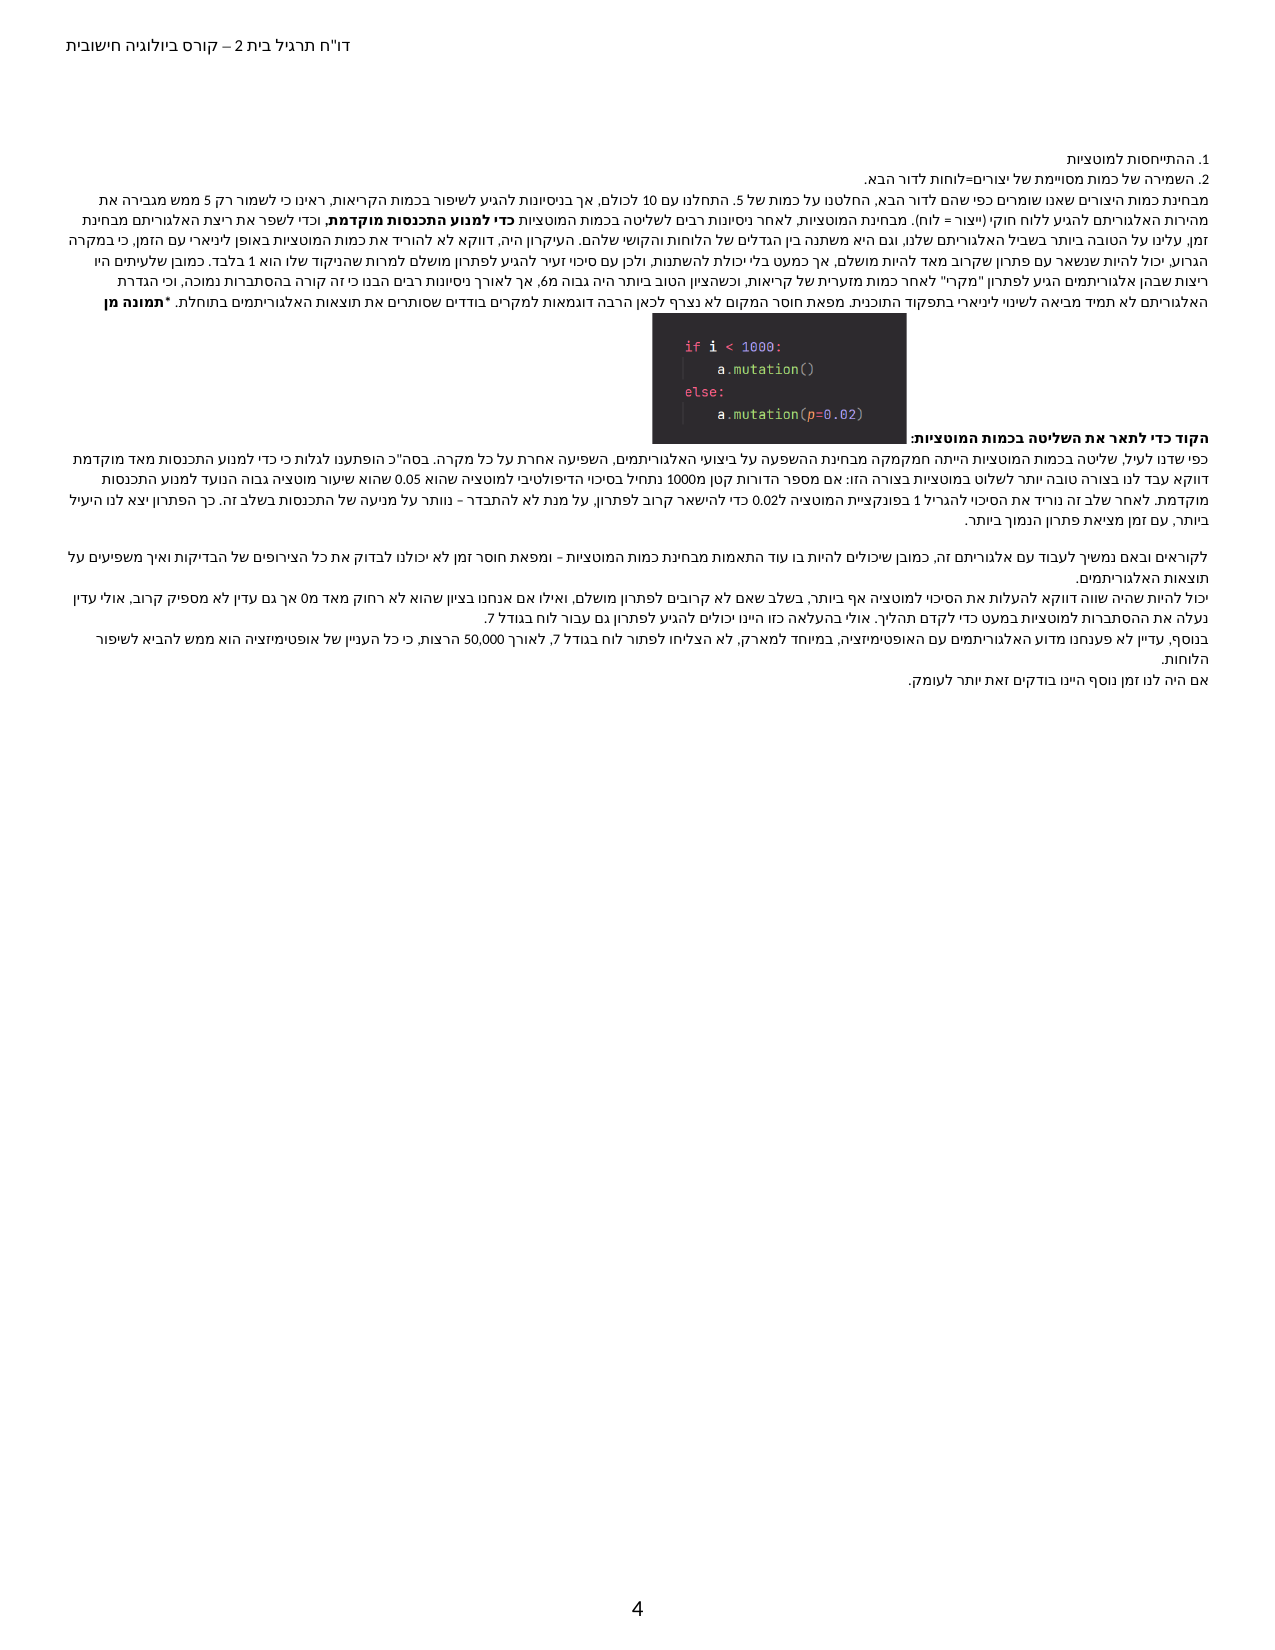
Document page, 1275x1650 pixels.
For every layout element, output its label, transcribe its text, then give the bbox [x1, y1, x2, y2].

text 1. ההתייחסות למוטציות 2. השמירה של כמות מסויימת של יצורים=לוחות לדור הבא. מבחינת כמות היצורים שאנו שומרים כפי שהם לדור הבא, החלטנו על כמות של 5. התחלנו עם 10 לכולם, אך בניסיונות להגיע לשיפור בכמות הקריאות, ראינו כי לשמור רק 5 ממש מגבירה את מהירות האלגוריתם להגיע ללוח חוקי (ייצור = לוח). מבחינת המוטציות, לאחר ניסיונות רבים לשליטה בכמות המוטציות כדי למנוע התכנסות מוקדמת, וכדי לשפר את ריצת האלגוריתם מבחינת זמן, עלינו על הטובה ביותר בשביל האלגוריתם שלנו, וגם היא משתנה בין הגדלים של הלוחות והקושי שלהם. העיקרון היה, דווקא לא להוריד את כמות המוטציות באופן ליניארי עם הזמן, כי במקרה הגרוע, יכול להיות שנשאר עם פתרון שקרוב מאד להיות מושלם, אך כמעט בלי יכולת להשתנות, ולכן עם סיכוי זעיר להגיע לפתרון מושלם למרות שהניקוד שלו הוא 1 בלבד. כמובן שלעיתים היו ריצות שבהן אלגוריתמים הגיע לפתרון "מקרי" לאחר כמות מזערית של קריאות, וכשהציון הטוב ביותר היה גבוה מ6, אך לאורך ניסיונות רבים הבנו כי זה קורה בהסתברות נמוכה, וכי הגדרת האלגוריתם לא תמיד מביאה לשינוי ליניארי בתפקוד התוכנית. מפאת חוסר המקום לא נצרף לכאן הרבה דוגמאות למקרים בודדים שסותרים את תוצאות האלגוריתמים בתוחלת. *תמונה מן הקוד כדי לתאר את השליטה בכמות המוטציות: כפי שדנו לעיל, שליטה בכמות המוטציות הייתה חמקמקה מבחינת ההשפעה על ביצועי האלגוריתמים, השפיעה אחרת על כל מקרה. בסה"כ הופתענו לגלות כי כדי למנוע התכנסות מאד מוקדמת דווקא עבד לנו בצורה טובה יותר לשלוט במוטציות בצורה הזו: אם מספר הדורות קטן מ1000 נתחיל בסיכוי הדיפולטיבי למוטציה שהוא 0.05 שהוא שיעור מוטציה גבוה הנועד למנוע התכנסות מוקדמת. לאחר שלב זה נוריד את הסיכוי להגריל 1 בפונקציית המוטציה ל0.02 כדי להישאר קרוב לפתרון, על מנת לא להתבדר – נוותר על מניעה של התכנסות בשלב זה. כך הפתרון יצא לנו היעיל ביותר, עם זמן מציאת פתרון הנמוך ביותר. [66, 150, 1209, 529]
picture [652, 313, 907, 444]
text לקוראים ובאם נמשיך לעבוד עם אלגוריתם זה, כמובן שיכולים להיות בו עוד התאמות מבחינת כמות המוטציות – ומפאת חוסר זמן לא יכולנו לבדוק את כל הצירופים של הבדיקות ואיך משפיעים על תוצאות האלגוריתמים. יכול להיות שהיה שווה דווקא להעלות את הסיכוי למוטציה אף ביותר, בשלב שאם לא קרובים לפתרון מושלם, ואילו אם אנחנו בציון שהוא לא רחוק מאד מ0 אך גם עדין לא מספיק קרוב, אולי עדין נעלה את ההסתברות למוטציות במעט כדי לקדם תהליך. אולי בהעלאה כזו היינו יכולים להגיע לפתרון גם עבור לוח בגודל 7. בנוסף, עדיין לא פענחנו מדוע האלגוריתמים עם האופטימיזציה, במיוחד למארק, לא הצליחו לפתור לוח בגודל 7, לאורך 50,000 הרצות, כי כל העניין של אופטימיזציה הוא ממש להביא לשיפור הלוחות. אם היה לנו זמן נוסף היינו בודקים זאת יותר לעומק. [66, 548, 1209, 689]
